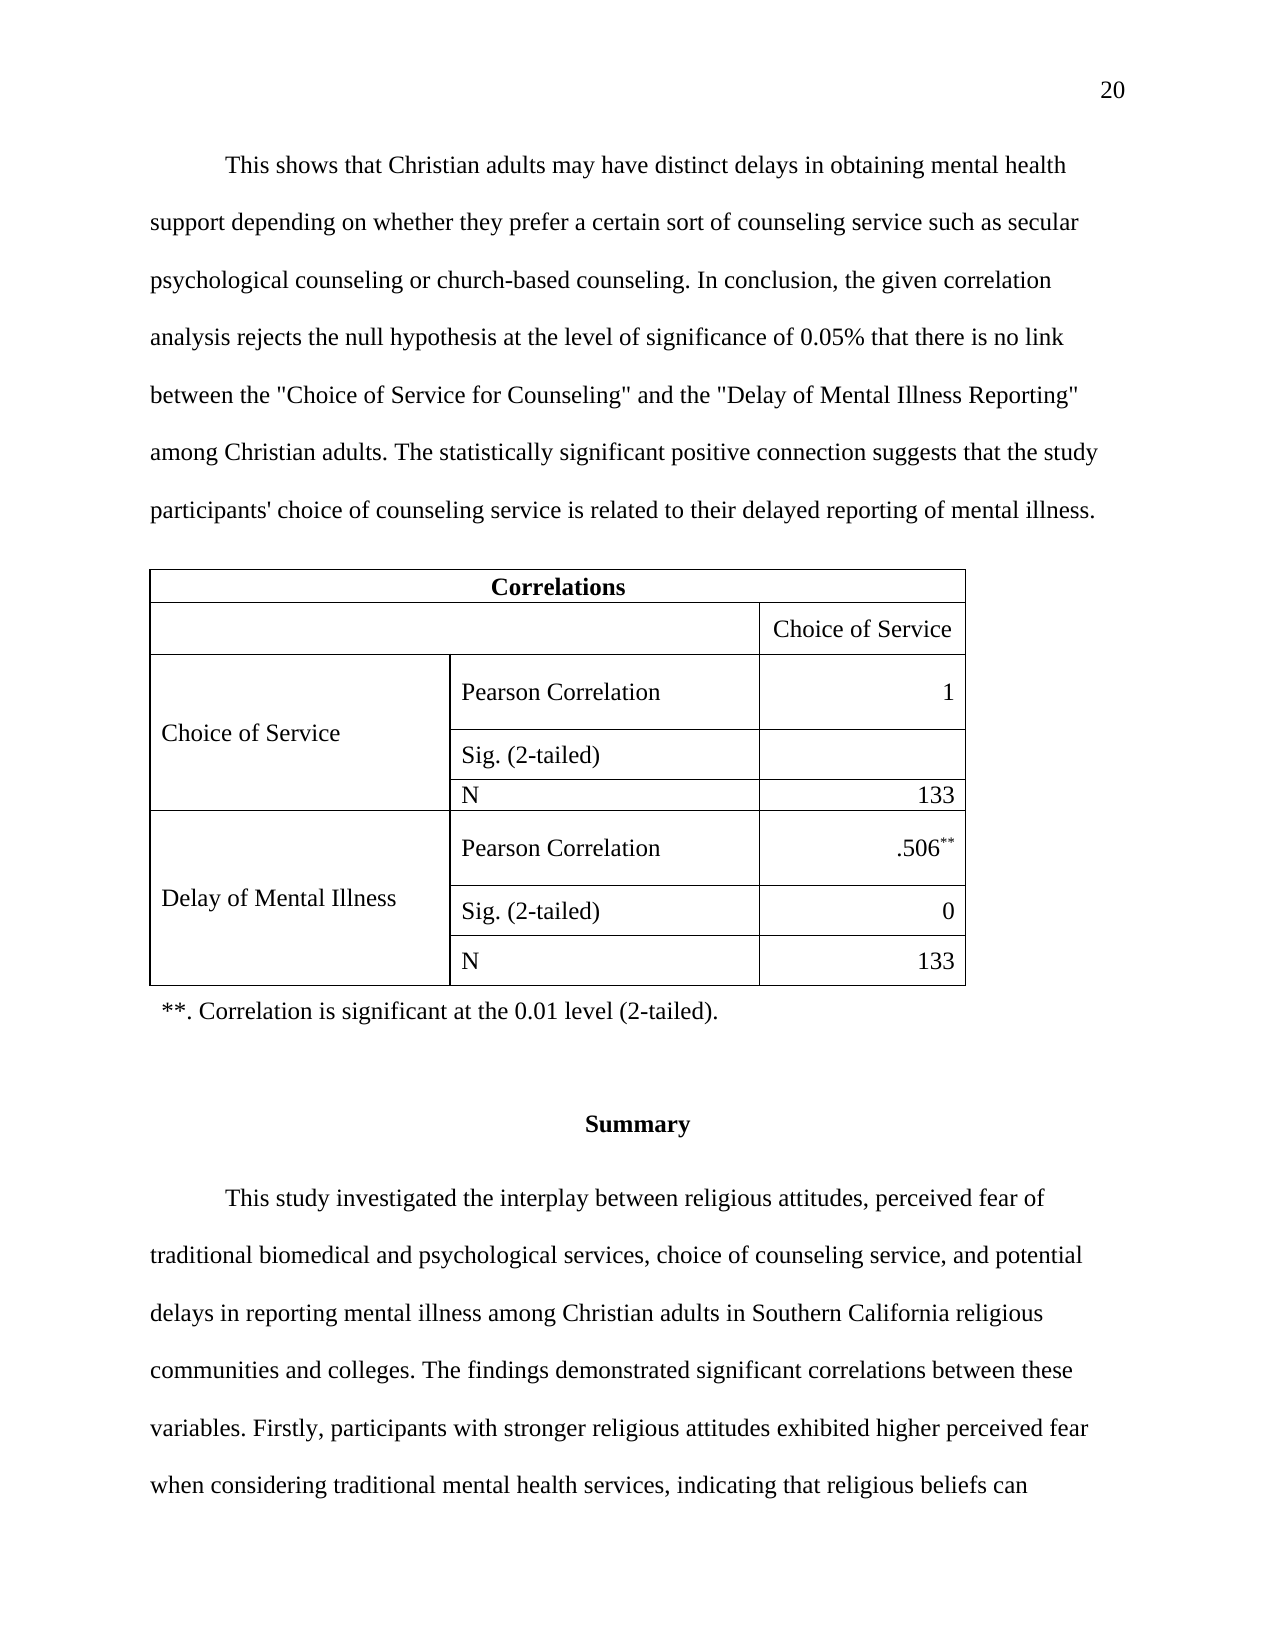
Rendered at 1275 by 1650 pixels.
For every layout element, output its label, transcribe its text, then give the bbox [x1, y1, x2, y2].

table_header Correlations [151, 570, 965, 602]
table_cell Pearson Correlation [451, 811, 759, 885]
text This shows that Christian adults may have distinct delays in obtaining mental health support depending on whether they prefer a certain sort of counseling service such as secular psychological counseling or church-based counseling. In conclusion, the given correlation analysis rejects the null hypothesis at the level of significance of 0.05% that there is no link between the "Choice of Service for Counseling" and the "Delay of Mental Illness Reporting" among Christian adults. The statistically significant positive connection suggests that the study participants' choice of counseling service is related to their delayed reporting of mental illness. [150, 150, 1125, 524]
table_cell [760, 730, 965, 778]
table_cell .506** [760, 811, 965, 885]
table_cell Choice of Service [151, 655, 449, 810]
table_cell Delay of Mental Illness [151, 811, 449, 985]
table_cell Pearson Correlation [451, 655, 759, 728]
table_cell 0 [760, 886, 965, 935]
table_cell Sig. (2-tailed) [451, 730, 759, 778]
table_cell N [451, 936, 759, 985]
table_cell **. Correlation is significant at the 0.01 level (2-tailed). [150, 986, 966, 1035]
table_cell 133 [760, 936, 965, 985]
table_cell N [451, 780, 759, 810]
table_cell 1 [760, 655, 965, 728]
table_cell [151, 603, 759, 653]
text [150, 1183, 1125, 1499]
table_cell Choice of Service [760, 603, 965, 653]
table_cell 133 [760, 780, 965, 810]
text Summary [150, 1109, 1125, 1138]
table_cell Sig. (2-tailed) [451, 886, 759, 935]
